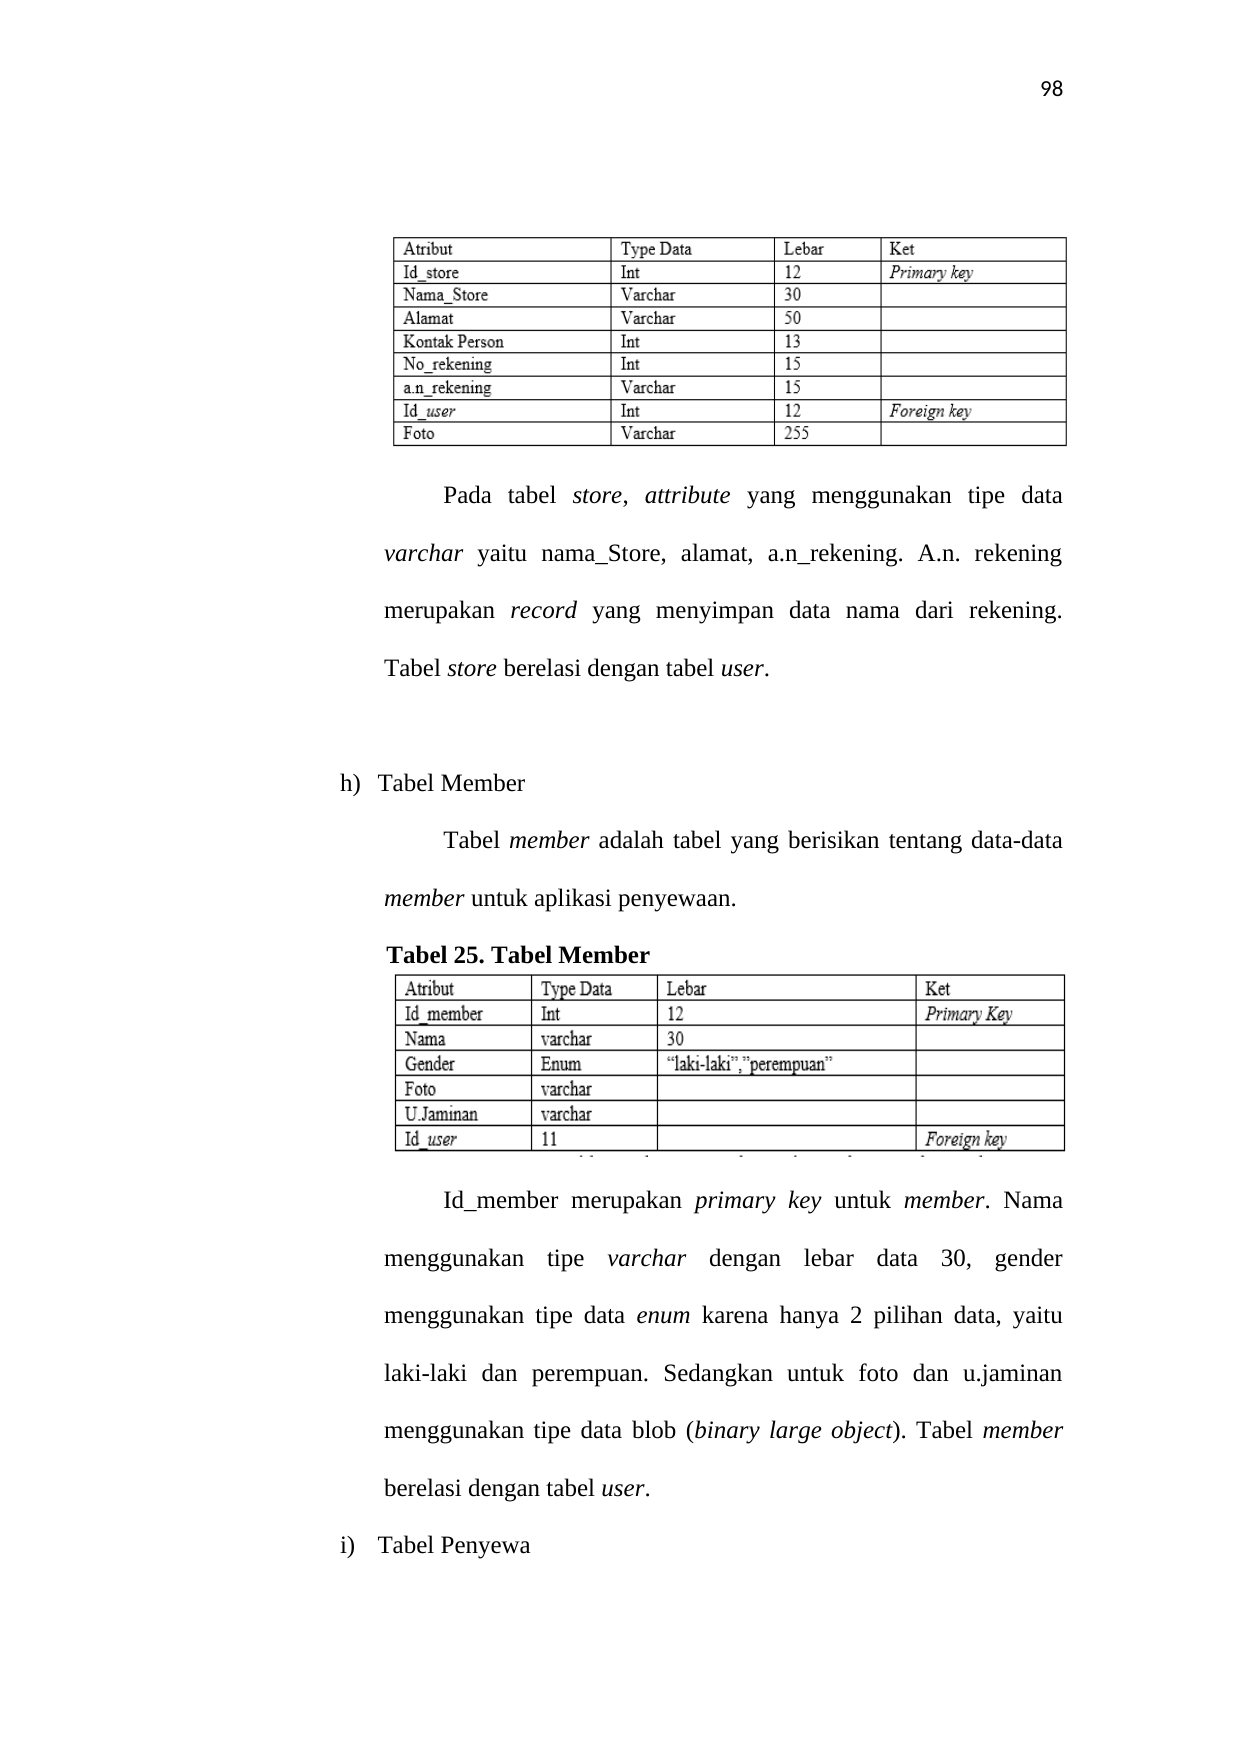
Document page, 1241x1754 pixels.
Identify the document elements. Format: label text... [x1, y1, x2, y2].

text Id_member merupakan primary key untuk member. Nama menggunakan tipe varchar dengan lebar data 30, gender menggunakan tipe data enum karena hanya 2 pilihan data, yaitu laki-laki dan perempuan. Sedangkan untuk foto dan u.jaminan menggunakan tipe data blob (binary large object). Tabel member berelasi dengan tabel user. [384, 1186, 1063, 1502]
picture [386, 969, 1073, 1157]
text Tabel 25. Tabel Member [386, 941, 1063, 969]
text Tabel member adalah tabel yang berisikan tentang data-data member untuk aplikasi penyewaan. [384, 826, 1063, 912]
picture [386, 236, 1073, 452]
list Tabel Penyewa [340, 1531, 1063, 1559]
list Tabel Member [340, 768, 1063, 797]
text Pada tabel store, attribute yang menggunakan tipe data varchar yaitu nama_Store, alamat, a.n_rekening. A.n. rekening merupakan record yang menyimpan data nama dari rekening. Tabel store berelasi dengan tabel user. [384, 481, 1063, 682]
